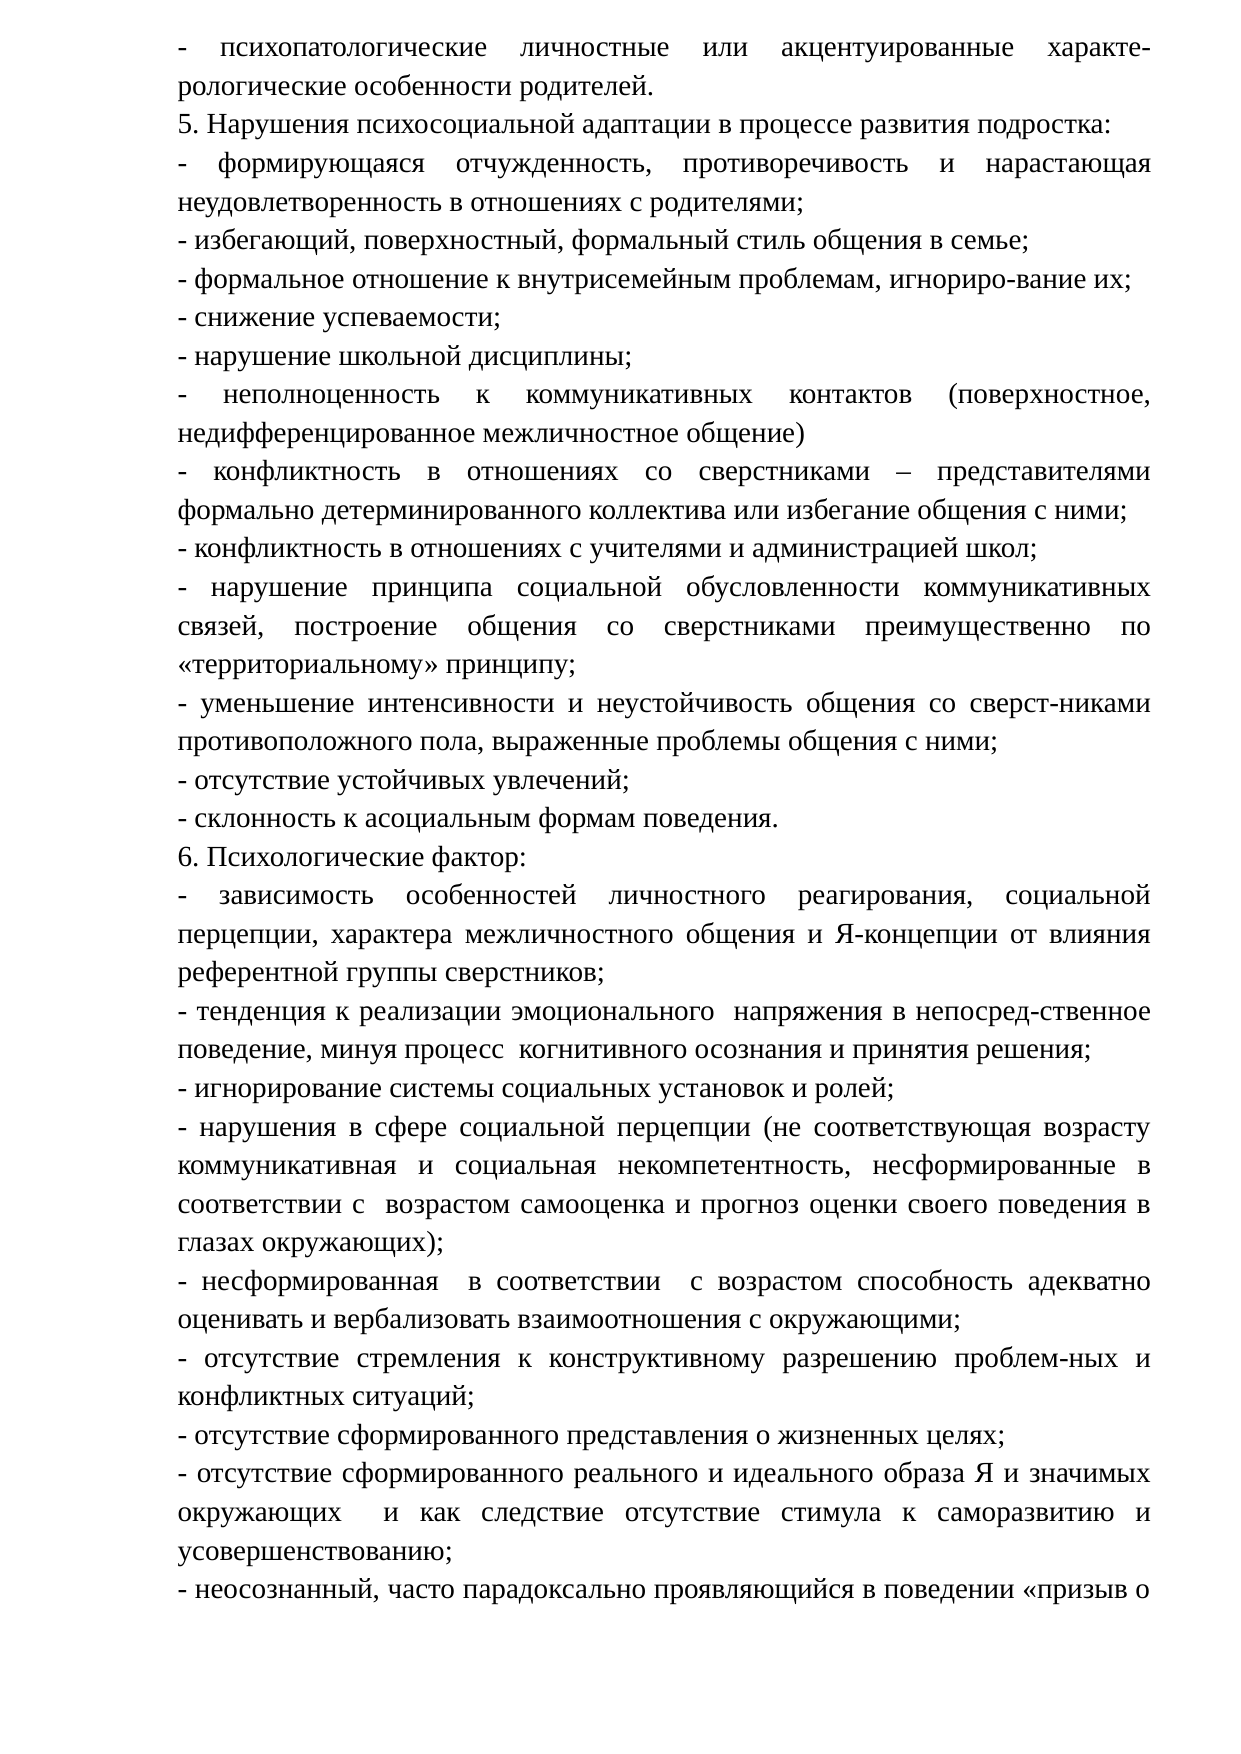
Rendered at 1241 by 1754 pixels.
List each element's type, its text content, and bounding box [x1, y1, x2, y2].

text - снижение успеваемости; [177, 299, 1152, 333]
text - несформированная в соответствии с возрастом способность адекватно оценивать и вербализовать взаимоотношения с окружающими; [177, 1263, 1152, 1335]
text - отсутствие сформированного реального и идеального образа Я и значимых окружающих и как следствие отсутствие стимула к саморазвитию и усовершенствованию; [177, 1456, 1152, 1566]
text - психопатологические личностные или акцентуированные характе-рологические особенности родителей. [177, 29, 1152, 102]
text - отсутствие устойчивых увлечений; [177, 762, 1152, 795]
text - нарушение школьной дисциплины; [177, 338, 1152, 371]
text - конфликтность в отношениях со сверстниками – представителями формально детерминированного коллектива или избегание общения с ними; [177, 453, 1152, 526]
text - конфликтность в отношениях с учителями и администрацией школ; [177, 531, 1152, 564]
text - игнорирование системы социальных установок и ролей; [177, 1070, 1152, 1104]
text 6. Психологические фактор: [177, 839, 1152, 872]
text - тенденция к реализации эмоционального напряжения в непосред-ственное поведение, минуя процесс когнитивного осознания и принятия решения; [177, 993, 1152, 1065]
text - склонность к асоциальным формам поведения. [177, 800, 1152, 834]
text 5. Нарушения психосоциальной адаптации в процессе развития подростка: [177, 107, 1152, 140]
text - неполноценность к коммуникативных контактов (поверхностное, недифференцированное межличностное общение) [177, 376, 1152, 448]
text - формальное отношение к внутрисемейным проблемам, игнориро-вание их; [177, 261, 1152, 294]
text - нарушение принципа социальной обусловленности коммуникативных связей, построение общения со сверстниками преимущественно по «территориальному» принципу; [177, 569, 1152, 680]
text - зависимость особенностей личностного реагирования, социальной перцепции, характера межличностного общения и Я-концепции от влияния референтной группы сверстников; [177, 877, 1152, 988]
text - уменьшение интенсивности и неустойчивость общения со сверст-никами противоположного пола, выраженные проблемы общения с ними; [177, 685, 1152, 757]
text - формирующаяся отчужденность, противоречивость и нарастающая неудовлетворенность в отношениях с родителями; [177, 145, 1152, 217]
text - отсутствие стремления к конструктивному разрешению проблем-ных и конфликтных ситуаций; [177, 1340, 1152, 1412]
text - избегающий, поверхностный, формальный стиль общения в семье; [177, 222, 1152, 256]
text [177, 1571, 1152, 1605]
text - отсутствие сформированного представления о жизненных целях; [177, 1417, 1152, 1451]
text - нарушения в сфере социальной перцепции (не соответствующая возрасту коммуникативная и социальная некомпетентность, несформированные в соответствии с возрастом самооценка и прогноз оценки своего поведения в глазах окружающих); [177, 1109, 1152, 1258]
